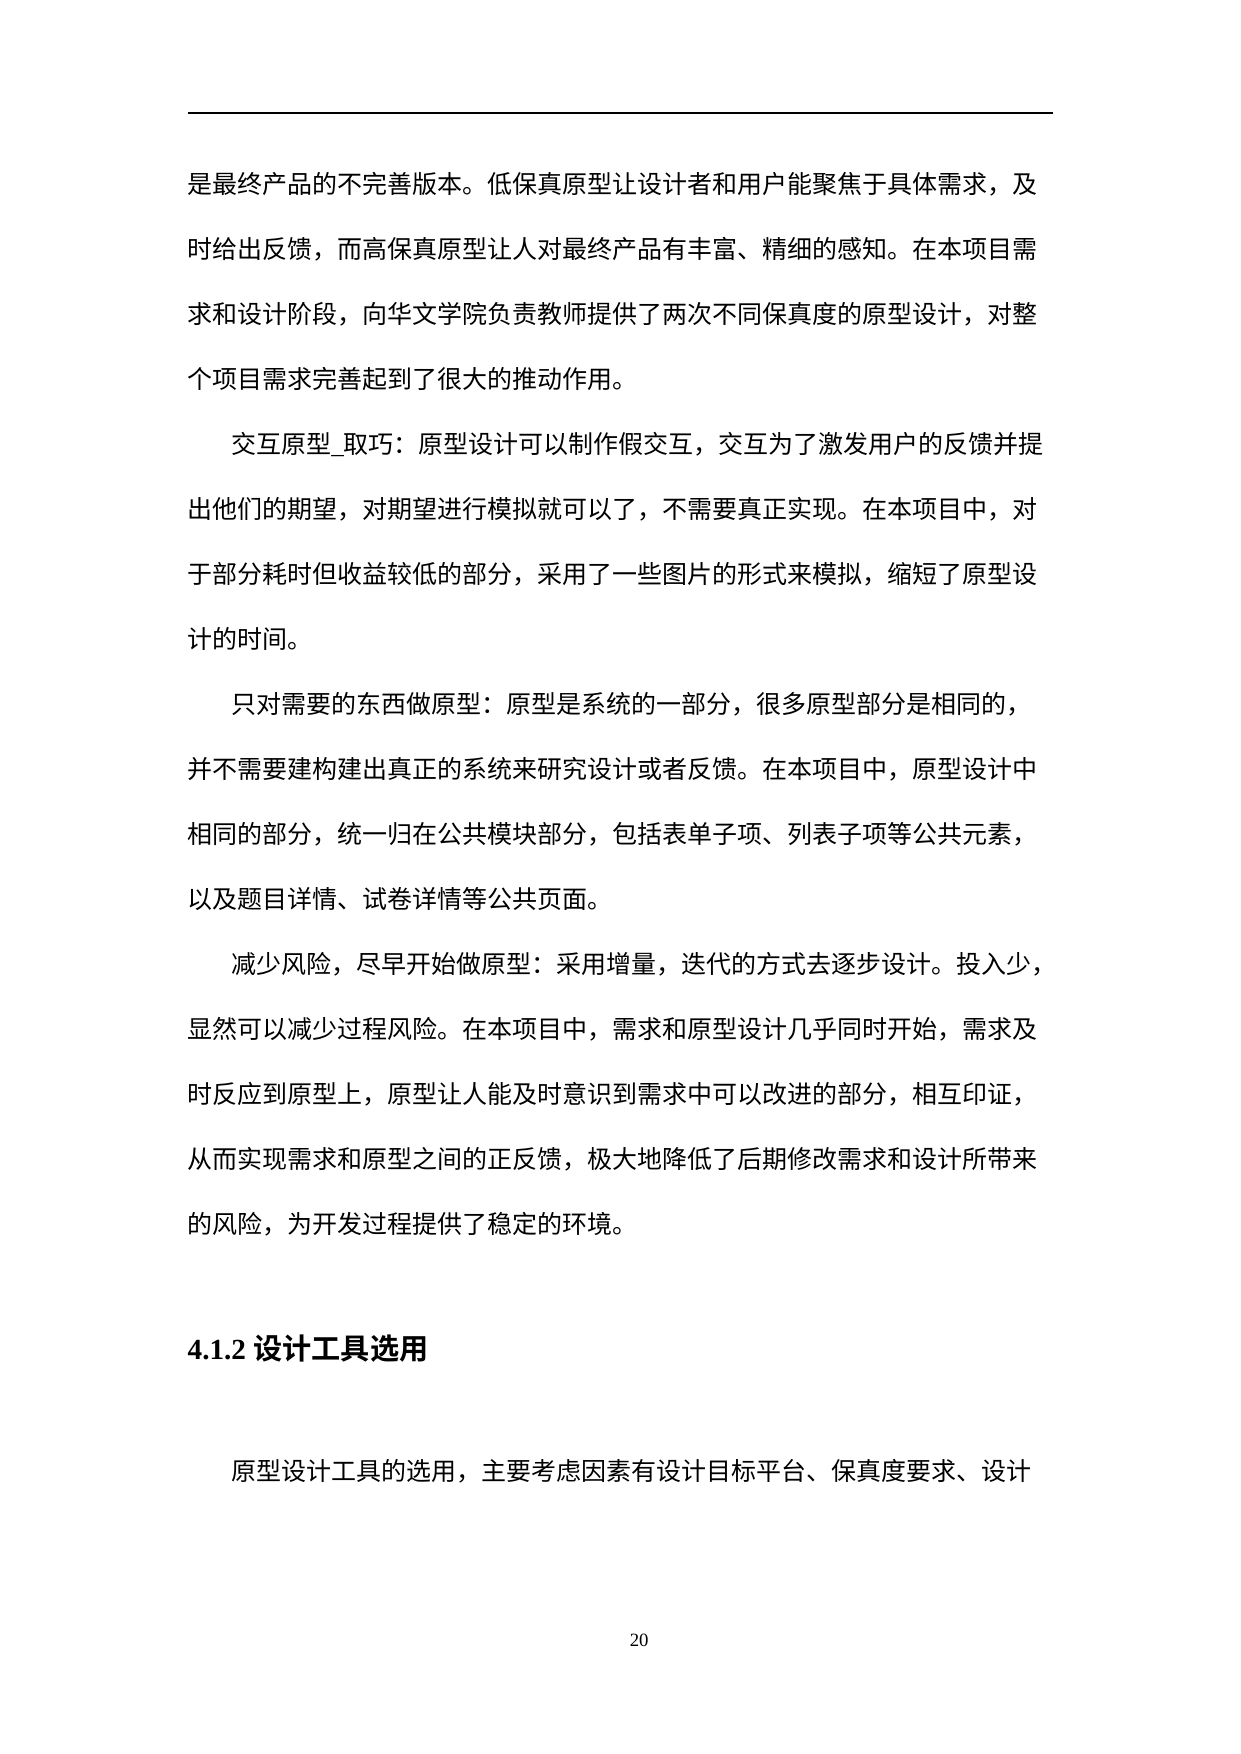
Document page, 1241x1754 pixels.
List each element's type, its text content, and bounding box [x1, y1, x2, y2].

subtitle 4.1.2 设计工具选用 [187, 1314, 1053, 1379]
text 只对需要的东西做原型：原型是系统的一部分，很多原型部分是相同的，并不需要建构建出真正的系统来研究设计或者反馈。在本项目中，原型设计中相同的部分，统一归在公共模块部分，包括表单子项、列表子项等公共元素，以及题目详情、试卷详情等公共页面。 [187, 670, 1053, 930]
text 减少风险，尽早开始做原型：采用增量，迭代的方式去逐步设计。投入少，显然可以减少过程风险。在本项目中，需求和原型设计几乎同时开始，需求及时反应到原型上，原型让人能及时意识到需求中可以改进的部分，相互印证，从而实现需求和原型之间的正反馈，极大地降低了后期修改需求和设计所带来的风险，为开发过程提供了稳定的环境。 [187, 930, 1053, 1255]
text 交互原型_取巧：原型设计可以制作假交互，交互为了激发用户的反馈并提出他们的期望，对期望进行模拟就可以了，不需要真正实现。在本项目中，对于部分耗时但收益较低的部分，采用了一些图片的形式来模拟，缩短了原型设计的时间。 [187, 410, 1053, 670]
